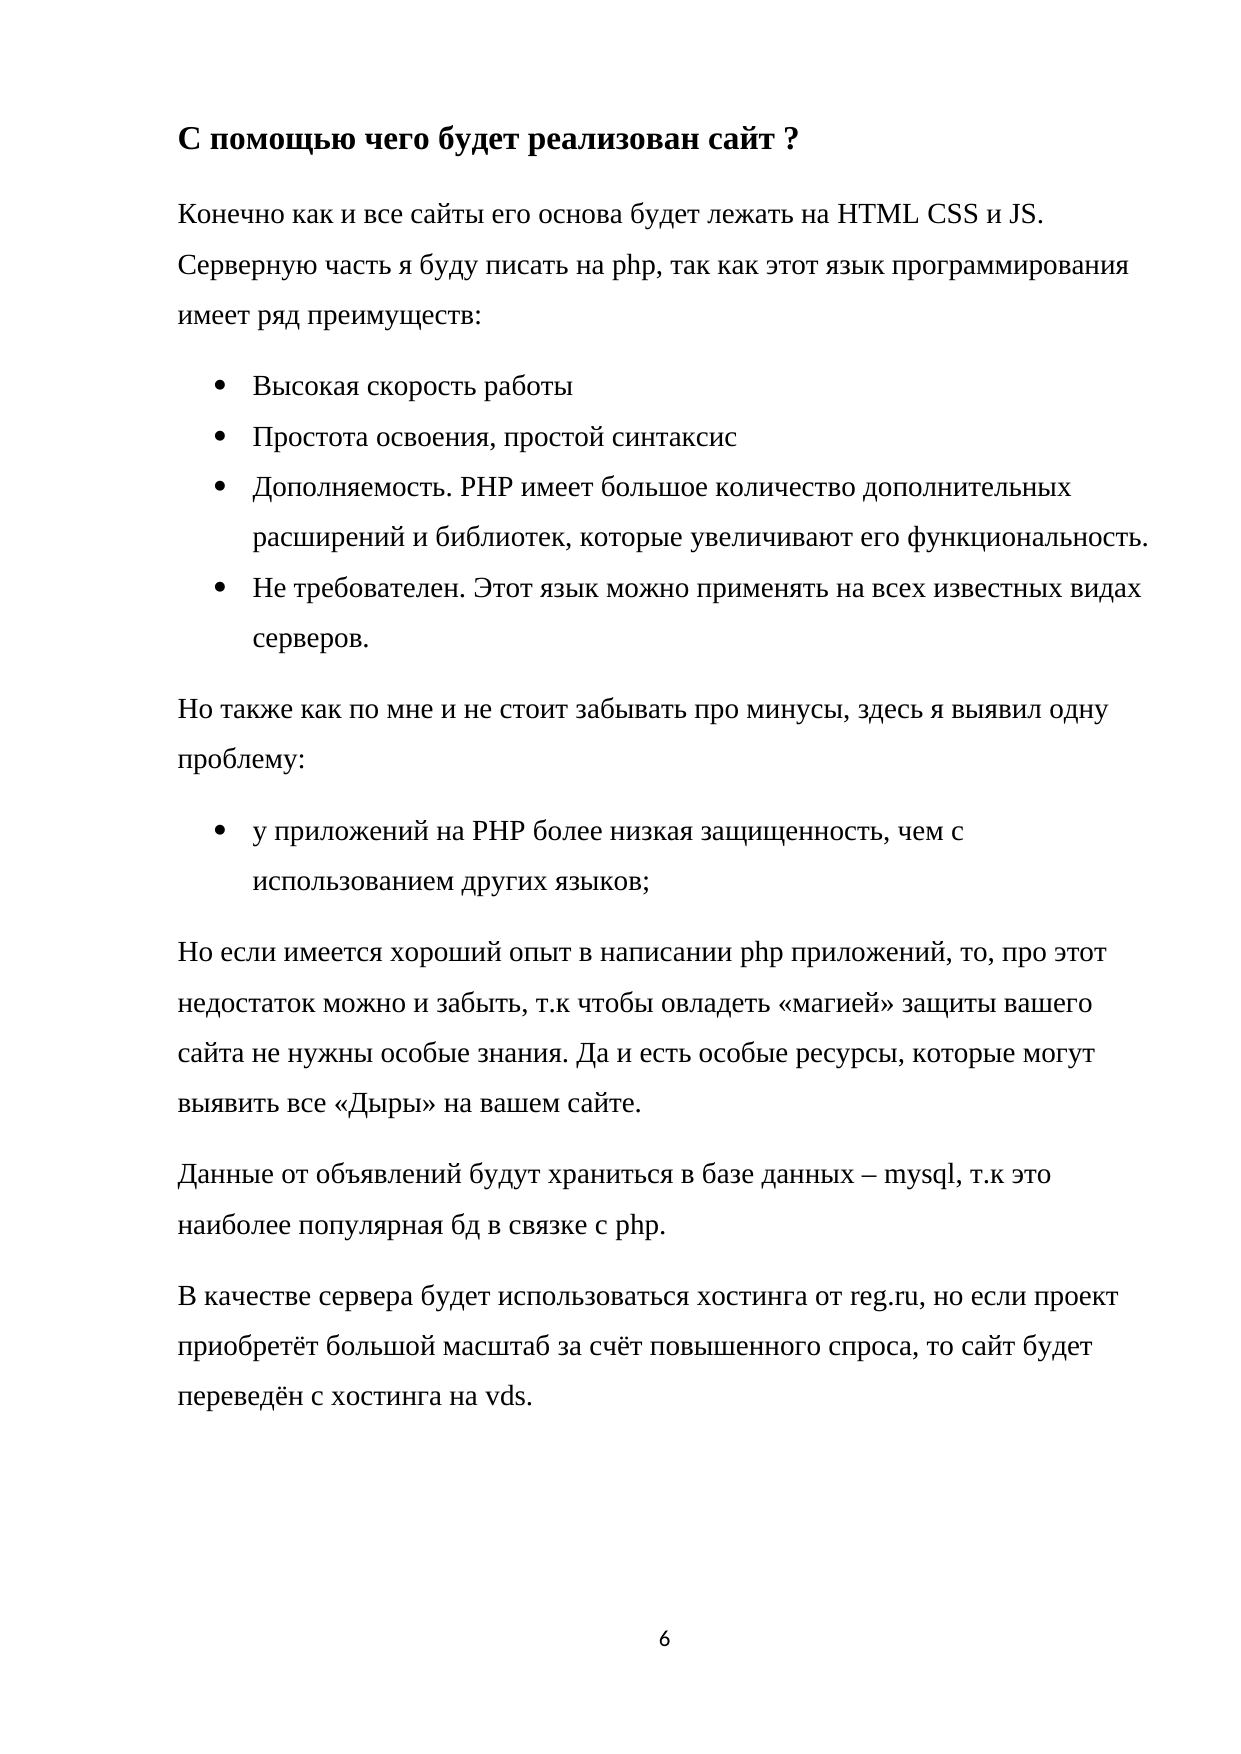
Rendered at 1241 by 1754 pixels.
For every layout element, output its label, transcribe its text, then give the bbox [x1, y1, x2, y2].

text В качестве сервера будет использоваться хостинга от reg.ru, но если проект приобретёт большой масштаб за счёт повышенного спроса, то сайт будет переведён с хостинга на vds. [177, 1278, 1152, 1412]
list у приложений на PHP более низкая защищенность, чем с использованием других языков; [215, 813, 1152, 897]
text Но также как по мне и не стоит забывать про минусы, здесь я выявил одну проблему: [177, 691, 1152, 775]
text Но если имеется хороший опыт в написании php приложений, то, про этот недостаток можно и забыть, т.к чтобы овладеть «магией» защиты вашего сайта не нужны особые знания. Да и есть особые ресурсы, которые могут выявить все «Дыры» на вашем сайте. [177, 934, 1152, 1119]
text С помощью чего будет реализован сайт ? [177, 118, 1152, 156]
list Не требователен. Этот язык можно применять на всех известных видах серверов. [215, 570, 1152, 654]
list Дополняемость. PHP имеет большое количество дополнительных расширений и библиотек, которые увеличивают его функциональность. [215, 469, 1152, 553]
text Конечно как и все сайты его основа будет лежать на HTML CSS и JS. Серверную часть я буду писать на php, так как этот язык программирования имеет ряд преимуществ: [177, 196, 1152, 331]
text Данные от объявлений будут храниться в базе данных – mysql, т.к это наиболее популярная бд в связке с php. [177, 1156, 1152, 1240]
list Простота освоения, простой синтаксис [215, 419, 1152, 452]
list Высокая скорость работы [215, 368, 1152, 402]
